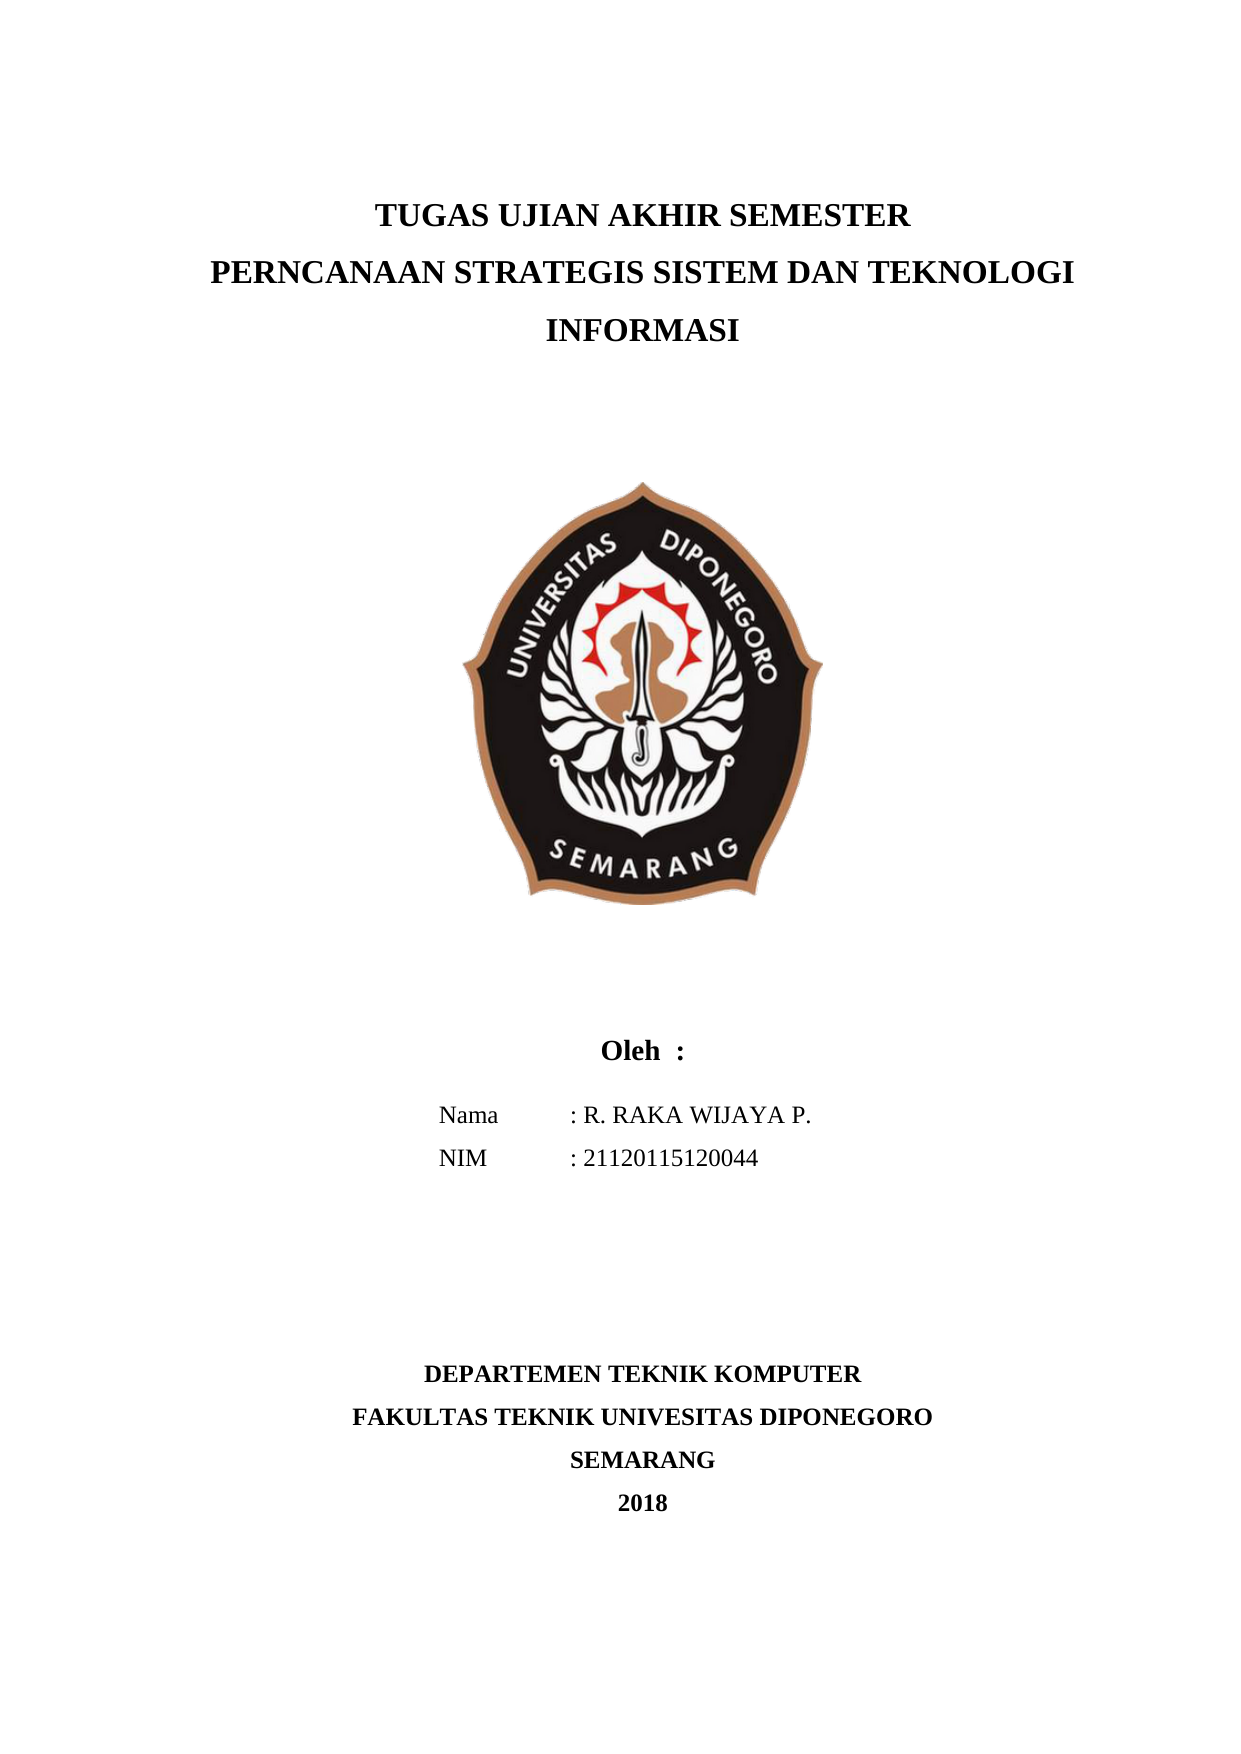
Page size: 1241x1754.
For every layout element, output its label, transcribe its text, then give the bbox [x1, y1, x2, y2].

text TUGAS UJIAN AKHIR SEMESTER [195, 195, 1090, 233]
text Oleh : [195, 1033, 1090, 1067]
text SEMARANG [195, 1445, 1090, 1474]
text FAKULTAS TEKNIK UNIVESITAS DIPONEGORO [195, 1402, 1090, 1431]
text DEPARTEMEN TEKNIK KOMPUTER [195, 1359, 1090, 1388]
text PERNCANAAN STRATEGIS SISTEM DAN TEKNOLOGI INFORMASI [195, 252, 1090, 348]
text 2018 [195, 1488, 1090, 1517]
text NIM : 21120115120044 [439, 1143, 1090, 1172]
text Nama : R. RAKA WIJAYA P. [439, 1100, 1090, 1129]
picture [462, 482, 823, 905]
